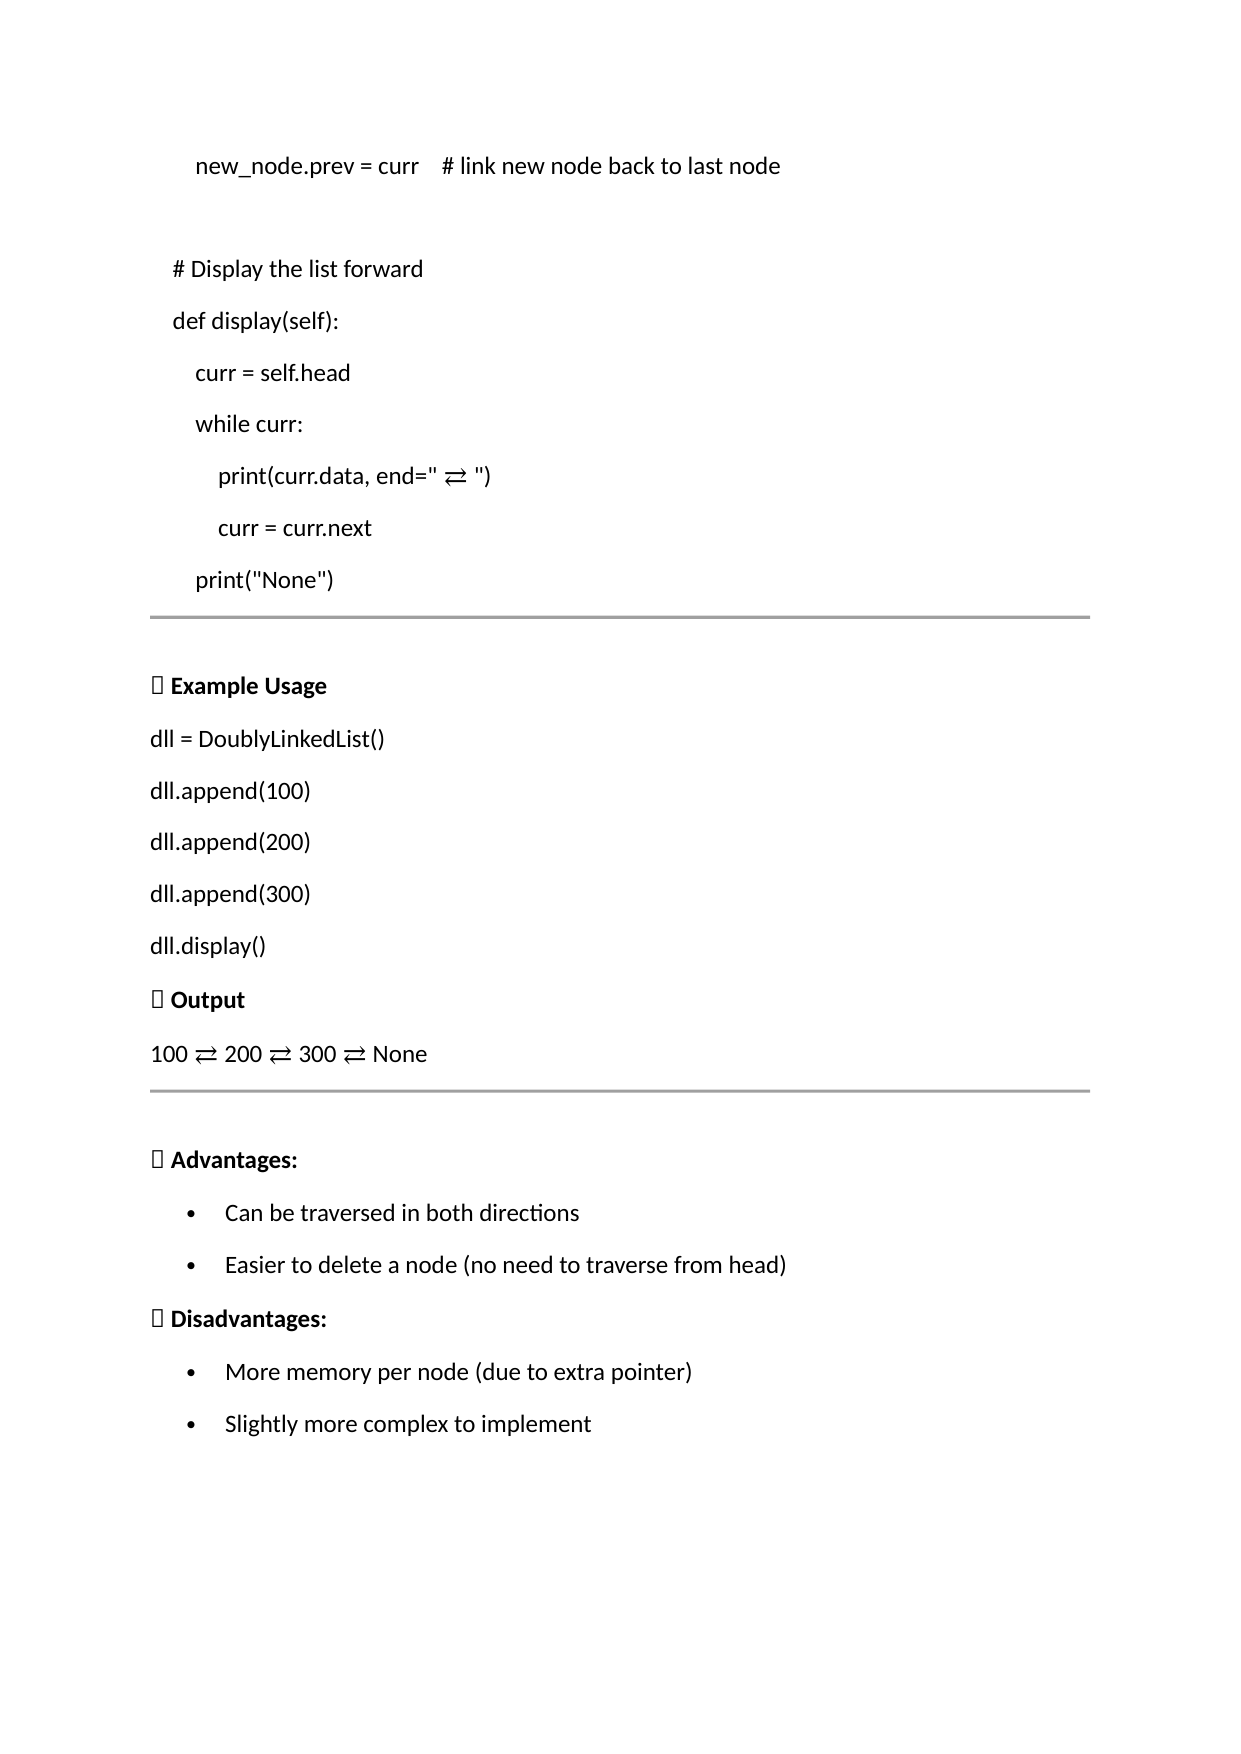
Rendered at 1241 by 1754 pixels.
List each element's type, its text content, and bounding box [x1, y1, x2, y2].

text while curr: [150, 408, 1090, 439]
list More memory per node (due to extra pointer) [187, 1356, 1090, 1387]
text curr = curr.next [150, 512, 1090, 543]
list Can be traversed in both directions [187, 1197, 1090, 1228]
list Easier to delete a node (no need to traverse from head) [187, 1249, 1090, 1279]
text print("None") [150, 564, 1090, 594]
text dll.append(300) [150, 878, 1090, 909]
text 🔹 Disadvantages: [150, 1300, 1090, 1334]
text curr = self.head [150, 357, 1090, 387]
text dll.append(100) [150, 775, 1090, 805]
text dll.display() [150, 930, 1090, 960]
text print(curr.data, end=" ⇄ ") [150, 460, 1090, 491]
text 🔹 Advantages: [150, 1141, 1090, 1175]
list Slightly more complex to implement [187, 1408, 1090, 1438]
text 🔹 Output [150, 981, 1090, 1016]
text # Display the list forward [150, 253, 1090, 284]
text dll = DoublyLinkedList() [150, 723, 1090, 754]
text dll.append(200) [150, 826, 1090, 857]
text 100 ⇄ 200 ⇄ 300 ⇄ None [150, 1037, 1090, 1068]
text def display(self): [150, 305, 1090, 336]
text new_node.prev = curr # link new node back to last node [150, 150, 1090, 181]
text 🔹 Example Usage [150, 667, 1090, 701]
